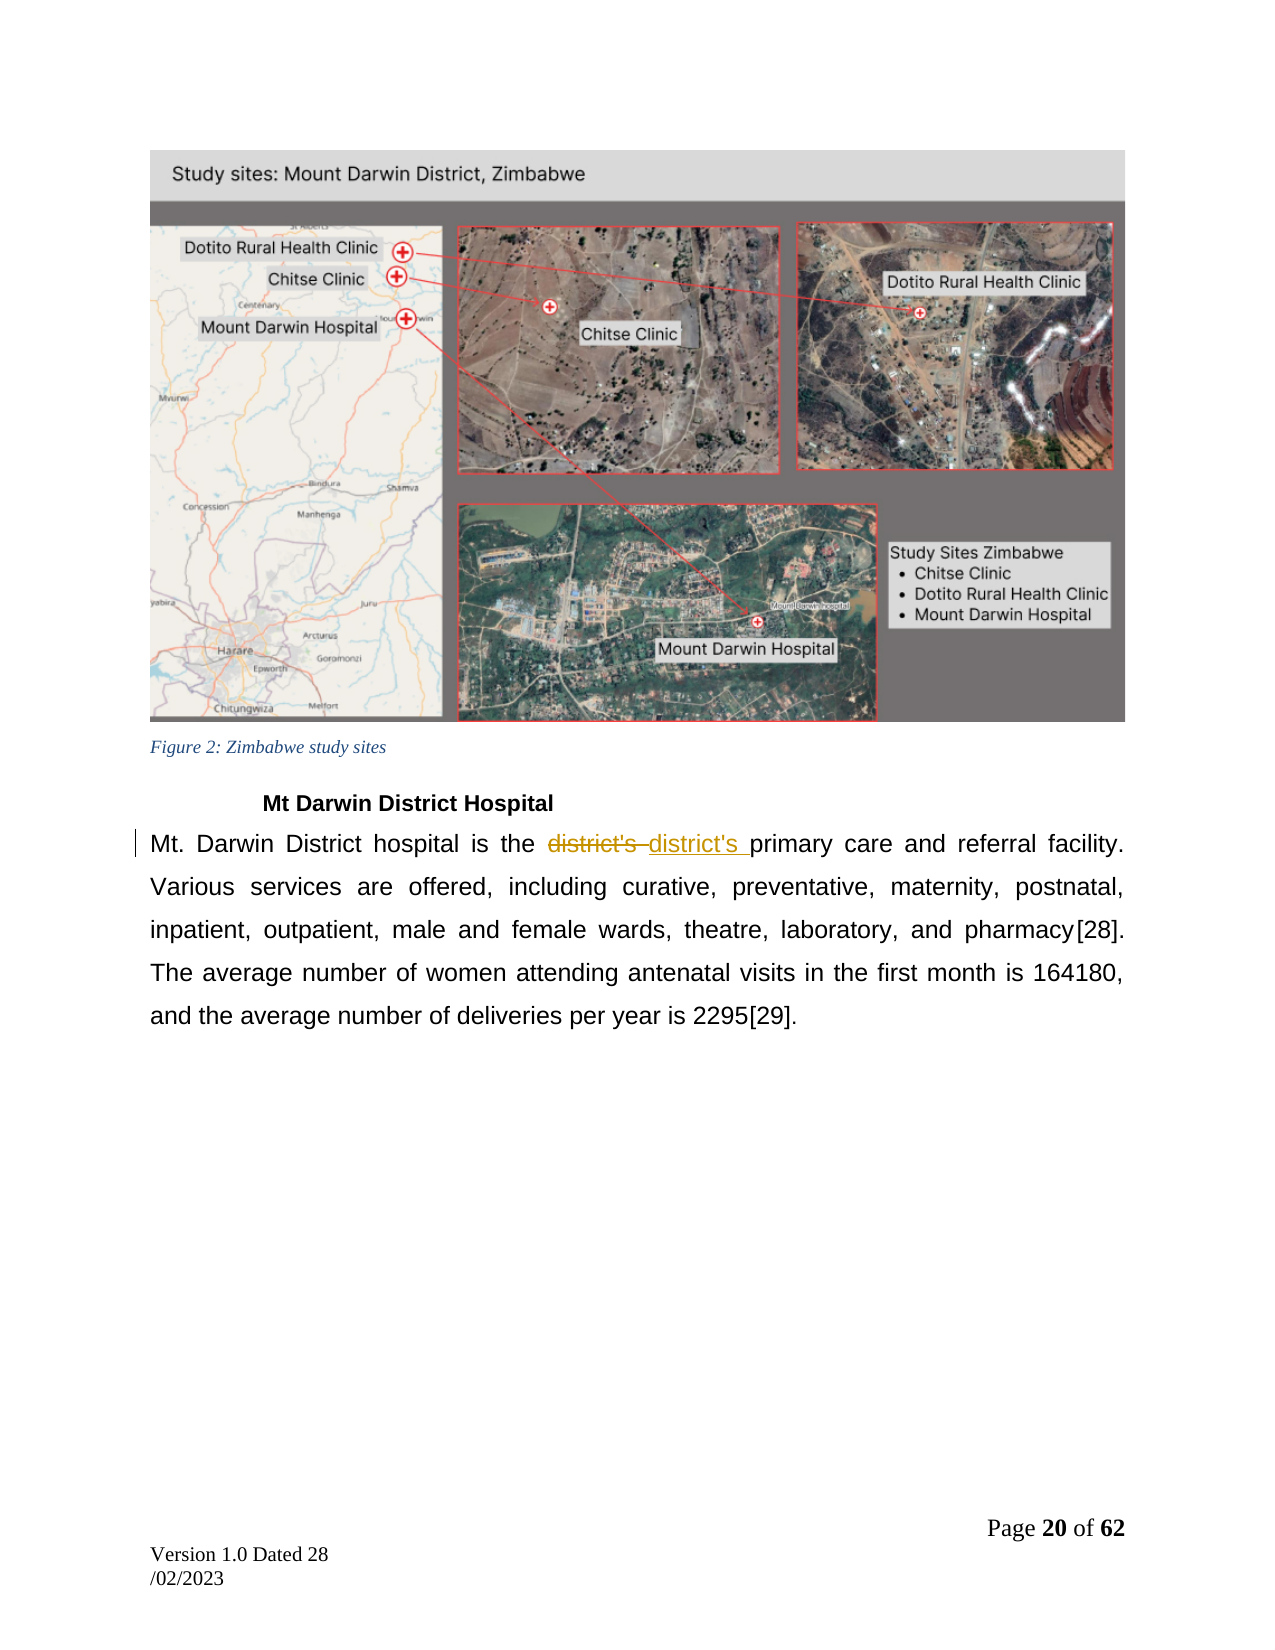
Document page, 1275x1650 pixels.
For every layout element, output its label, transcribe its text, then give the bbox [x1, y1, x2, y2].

text Mt. Darwin District hospital is the primary care and referral facility. Various services are offered, including curative, preventative, maternity, postnatal, inpatient, outpatient, male and female wards, theatre, laboratory, and pharmacy[28]. The average number of women attending antenatal visits in the first month is 164180, and the average number of deliveries per year is 2295[29]. [150, 828, 1125, 1030]
picture [150, 150, 1125, 722]
text Figure 2: Zimbabwe study sites [150, 736, 1125, 758]
subtitle Mt Darwin District Hospital [262, 778, 1125, 816]
